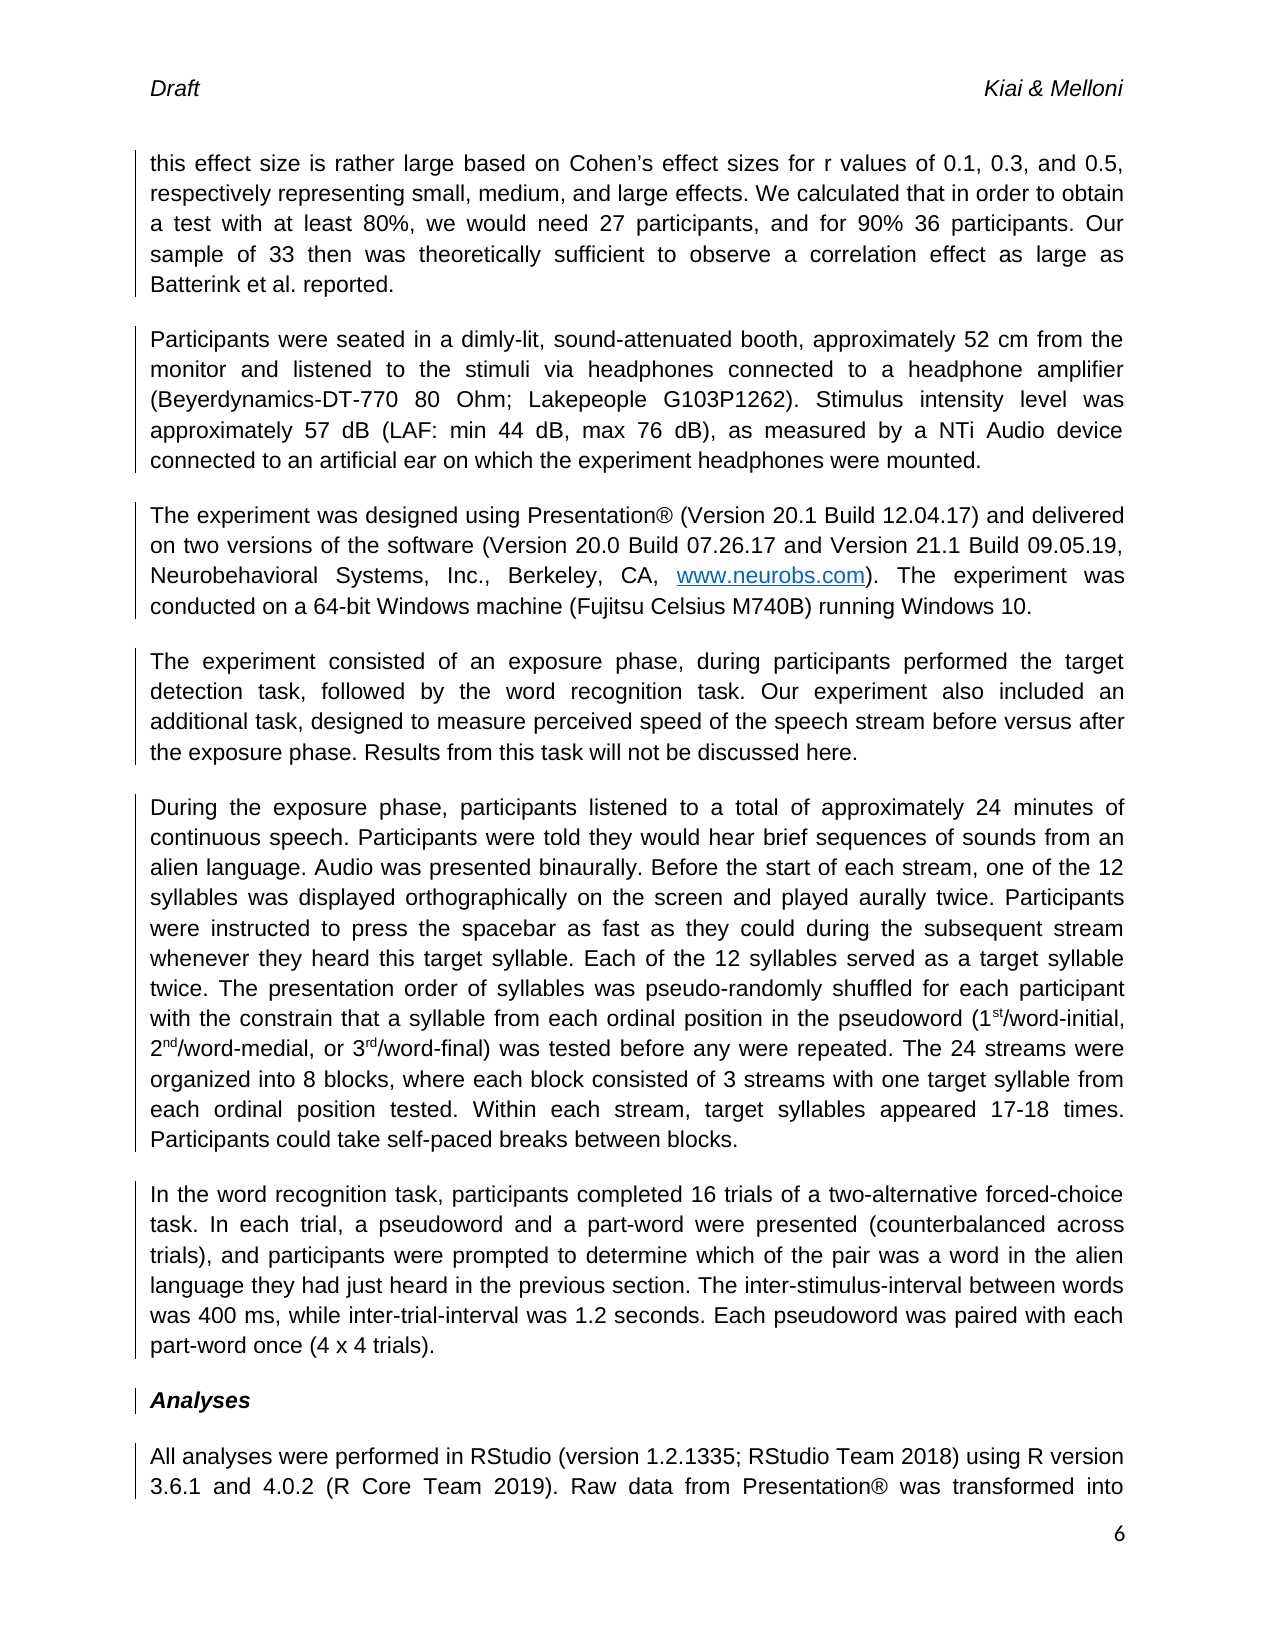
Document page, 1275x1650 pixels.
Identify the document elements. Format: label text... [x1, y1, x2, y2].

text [150, 150, 1125, 297]
text The experiment consisted of an exposure phase, during participants performed the target detection task, followed by the word recognition task. Our experiment also included an additional task, designed to measure perceived speed of the speech stream before versus after the exposure phase. Results from this task will not be discussed here. [150, 648, 1125, 765]
text Participants were seated in a dimly-lit, sound-attenuated booth, approximately 52 cm from the monitor and listened to the stimuli via headphones connected to a headphone amplifier (Beyerdynamics-DT-770 80 Ohm; Lakepeople G103P1262). Stimulus intensity level was approximately 57 dB (LAF: min 44 dB, max 76 dB), as measured by a NTi Audio device connected to an artificial ear on which the experiment headphones were mounted. [150, 326, 1125, 473]
text In the word recognition task, participants completed 16 trials of a two-alternative forced-choice task. In each trial, a pseudoword and a part-word were presented (counterbalanced across trials), and participants were prompted to determine which of the pair was a word in the alien language they had just heard in the previous section. The inter-stimulus-interval between words was 400 ms, while inter-trial-interval was 1.2 seconds. Each pseudoword was paired with each part-word once (4 x 4 trials). [150, 1181, 1125, 1359]
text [150, 1443, 1125, 1499]
text During the exposure phase, participants listened to a total of approximately 24 minutes of continuous speech. Participants were told they would hear brief sequences of sounds from an alien language. Audio was presented binaurally. Before the start of each stream, one of the 12 syllables was displayed orthographically on the screen and played aurally twice. Participants were instructed to press the spacebar as fast as they could during the subsequent stream whenever they heard this target syllable. Each of the 12 syllables served as a target syllable twice. The presentation order of syllables was pseudo-randomly shuffled for each participant with the constrain that a syllable from each ordinal position in the pseudoword (1st/word-initial, 2nd/word-medial, or 3rd/word-final) was tested before any were repeated. The 24 streams were organized into 8 blocks, where each block consisted of 3 streams with one target syllable from each ordinal position tested. Within each stream, target syllables appeared 17-18 times. Participants could take self-paced breaks between blocks. [150, 794, 1125, 1152]
text The experiment was designed using Presentation® (Version 20.1 Build 12.04.17) and delivered on two versions of the software (Version 20.0 Build 07.26.17 and Version 21.1 Build 09.05.19, Neurobehavioral Systems, Inc., Berkeley, CA, www.neurobs.com). The experiment was conducted on a 64-bit Windows machine (Fujitsu Celsius M740B) running Windows 10. [150, 502, 1125, 619]
subtitle Analyses [150, 1387, 1125, 1414]
